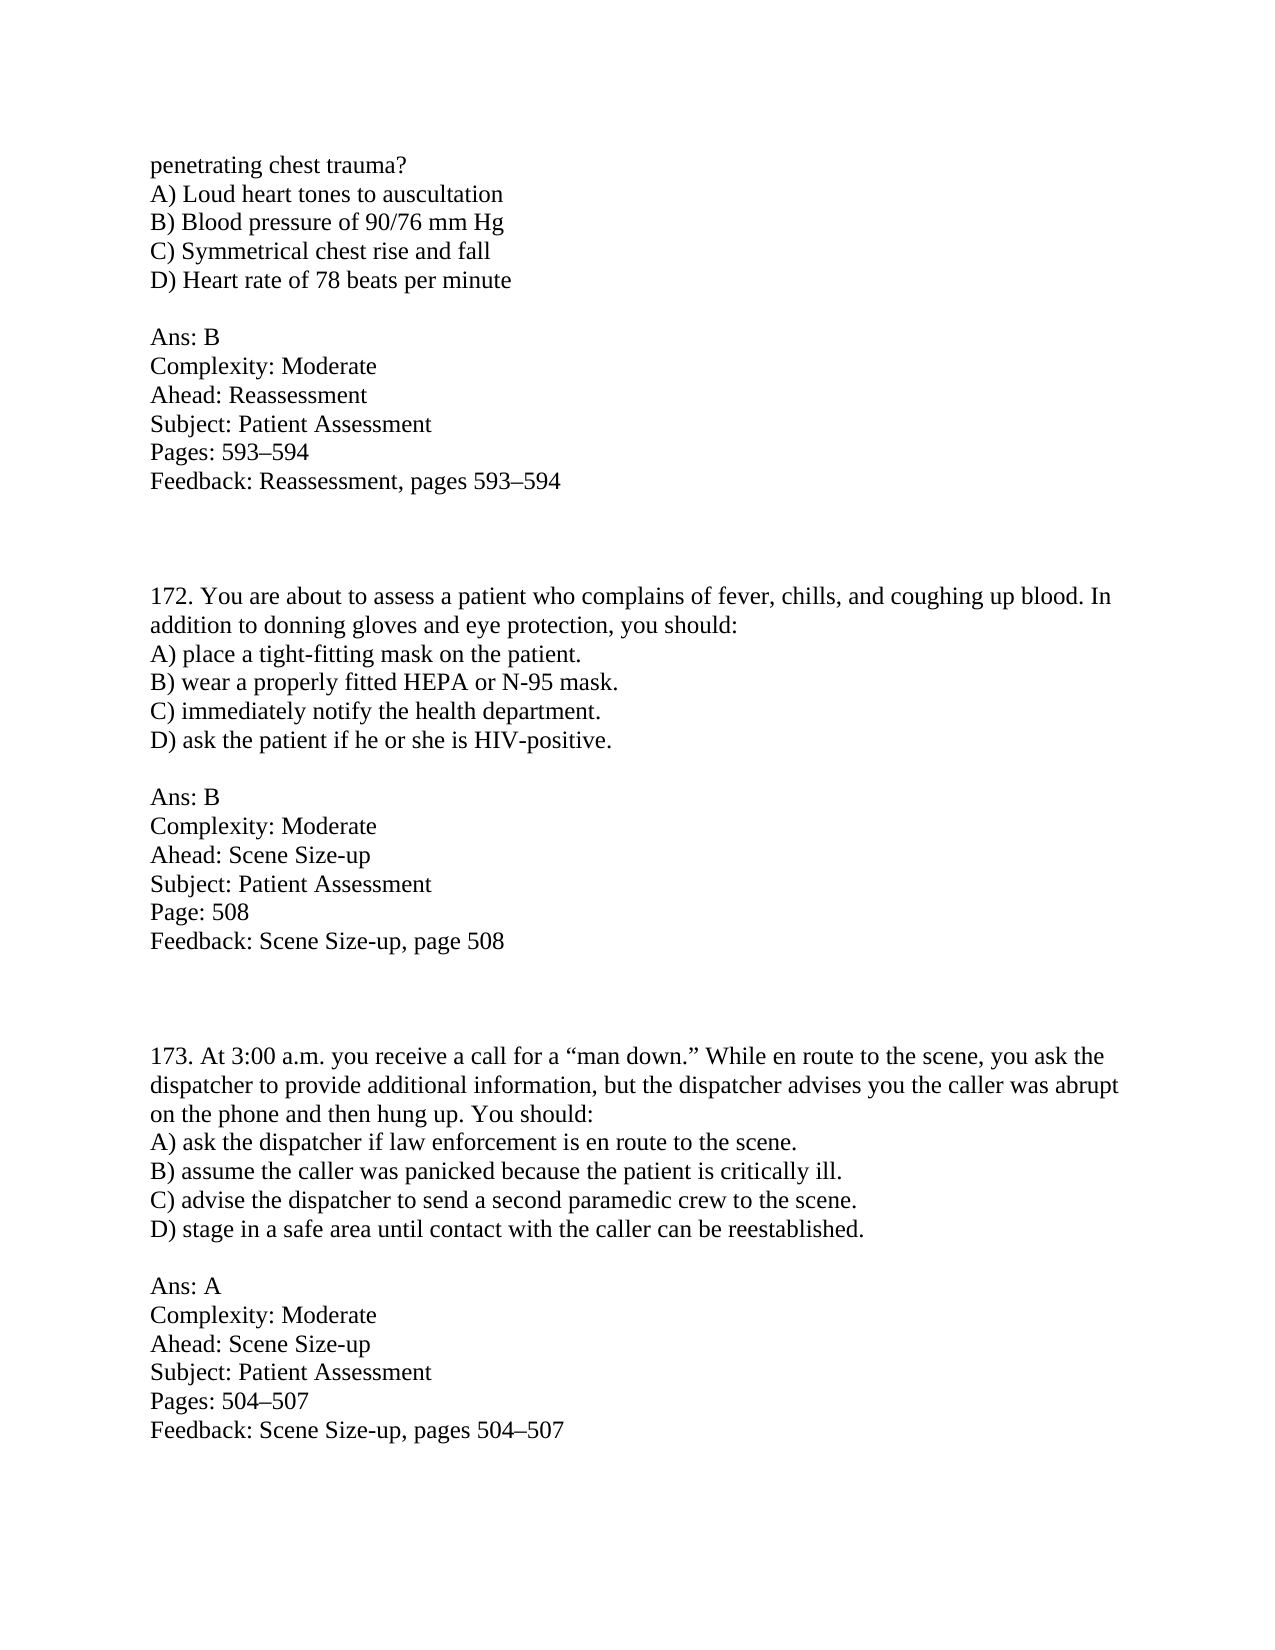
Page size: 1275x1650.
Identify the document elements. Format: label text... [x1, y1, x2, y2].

text A) Loud heart tones to auscultation [150, 179, 1125, 207]
text Subject: Patient Assessment [150, 409, 1125, 437]
text 173. At 3:00 a.m. you receive a call for a “man down.” While en route to the scene, you ask the dispatcher to provide additional information, but the dispatcher advises you the caller was abrupt on the phone and then hung up. You should: [150, 1041, 1125, 1127]
text Feedback: Scene Size-up, page 508 [150, 926, 1125, 955]
text B) assume the caller was panicked because the patient is critically ill. [150, 1156, 1125, 1185]
text Ans: B [150, 782, 1125, 811]
text Feedback: Reassessment, pages 593–594 [150, 466, 1125, 495]
text 172. You are about to assess a patient who complains of fever, chills, and coughing up blood. In addition to donning gloves and eye protection, you should: [150, 581, 1125, 639]
text D) Heart rate of 78 beats per minute [150, 265, 1125, 294]
text C) advise the dispatcher to send a second paramedic crew to the scene. [150, 1185, 1125, 1214]
text Ans: A [150, 1271, 1125, 1300]
text Page: 508 [150, 897, 1125, 926]
text Complexity: Moderate [150, 811, 1125, 840]
text B) Blood pressure of 90/76 mm Hg [150, 207, 1125, 236]
text Subject: Patient Assessment [150, 869, 1125, 897]
text C) immediately notify the health department. [150, 696, 1125, 725]
text Subject: Patient Assessment [150, 1357, 1125, 1386]
text Ahead: Scene Size-up [150, 1329, 1125, 1357]
text Feedback: Scene Size-up, pages 504–507 [150, 1415, 1125, 1444]
text D) ask the patient if he or she is HIV-positive. [150, 725, 1125, 754]
text Pages: 593–594 [150, 437, 1125, 466]
text A) place a tight-fitting mask on the patient. [150, 639, 1125, 667]
text C) Symmetrical chest rise and fall [150, 236, 1125, 265]
text Complexity: Moderate [150, 351, 1125, 380]
text Pages: 504–507 [150, 1386, 1125, 1415]
text Ahead: Reassessment [150, 380, 1125, 409]
text A) ask the dispatcher if law enforcement is en route to the scene. [150, 1127, 1125, 1156]
text D) stage in a safe area until contact with the caller can be reestablished. [150, 1214, 1125, 1242]
text Ahead: Scene Size-up [150, 840, 1125, 869]
text Ans: B [150, 322, 1125, 351]
text B) wear a properly fitted HEPA or N-95 mask. [150, 667, 1125, 696]
text Complexity: Moderate [150, 1300, 1125, 1329]
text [150, 150, 1125, 179]
